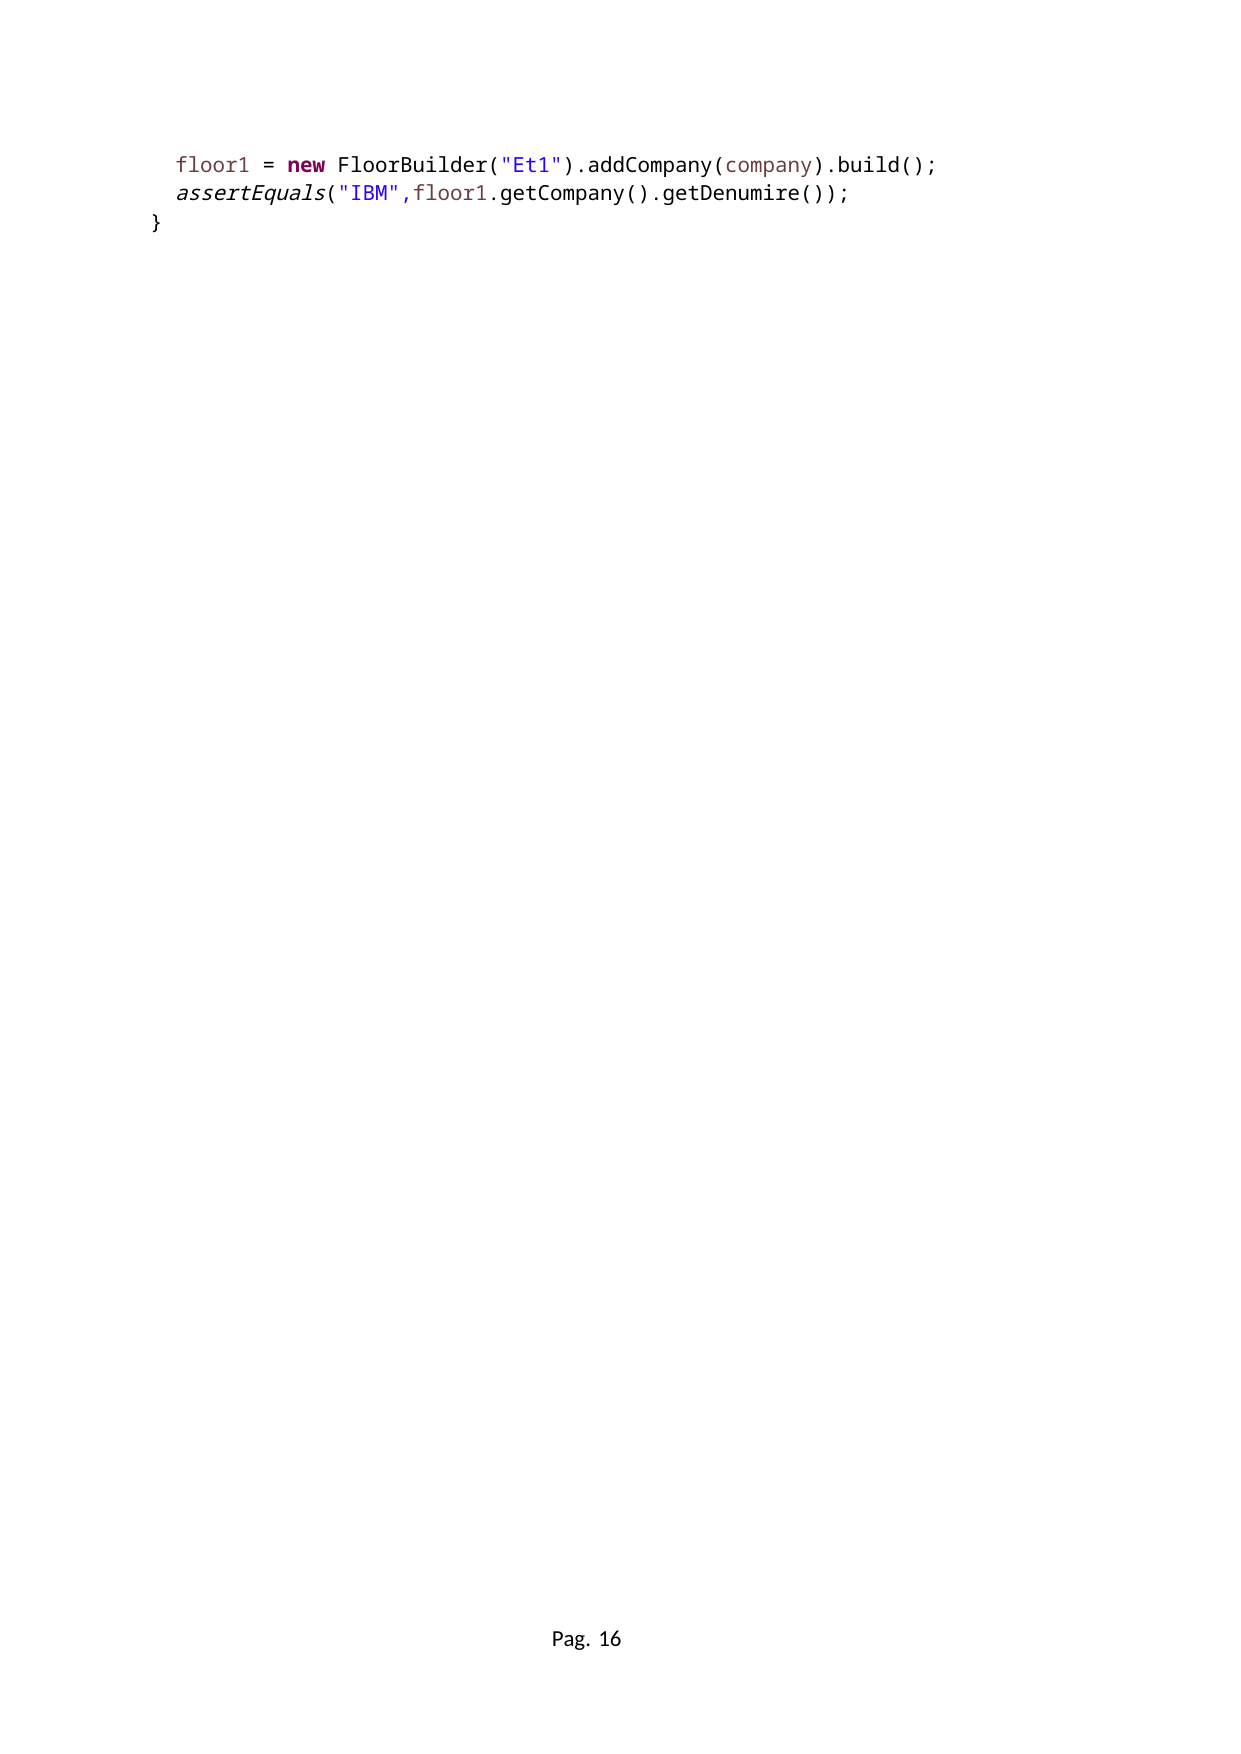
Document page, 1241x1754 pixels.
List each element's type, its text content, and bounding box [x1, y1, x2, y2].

text assertEquals("IBM",floor1.getCompany().getDenumire()); [150, 178, 1090, 207]
text } [150, 207, 1090, 235]
text floor1 = new FloorBuilder("Et1").addCompany(company).build(); [150, 150, 1090, 178]
